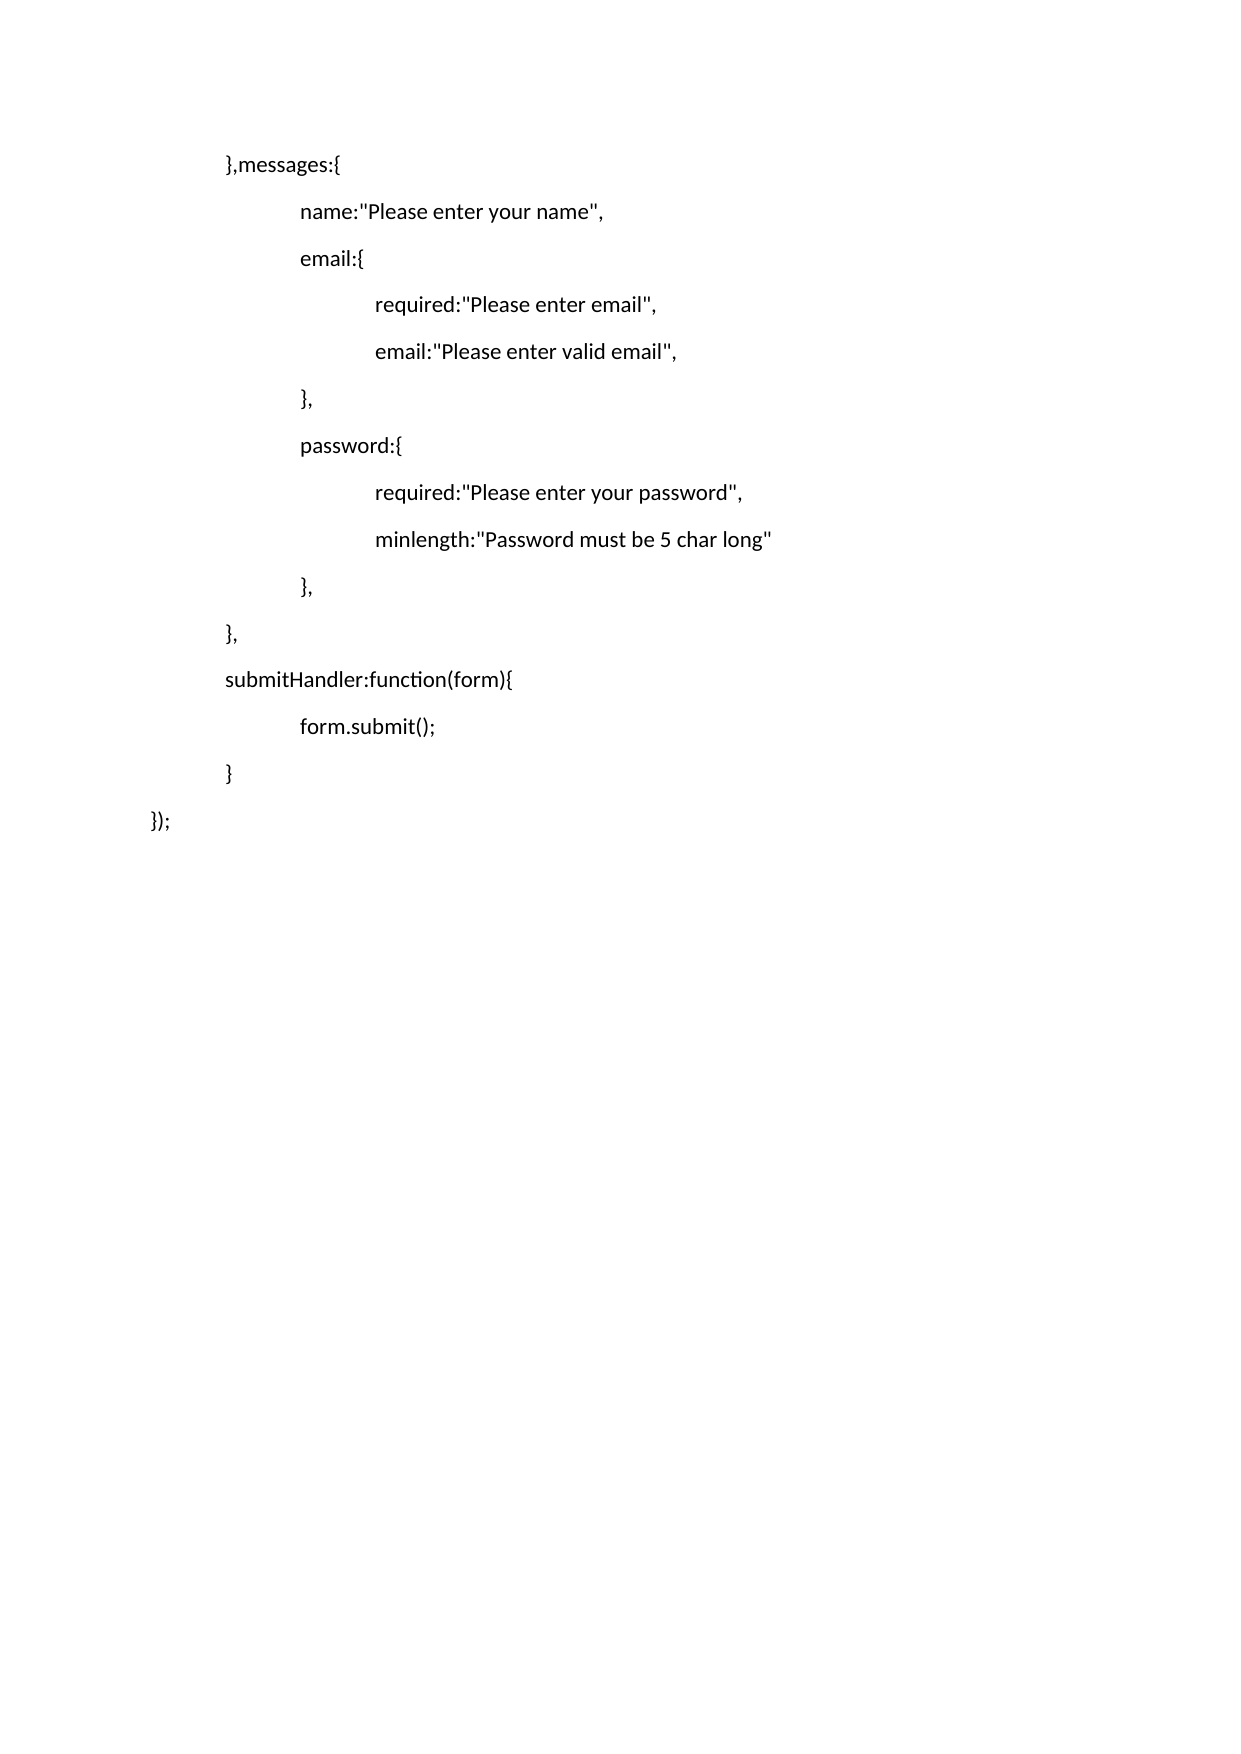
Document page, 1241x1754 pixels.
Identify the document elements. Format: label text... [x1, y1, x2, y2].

text required:"Please enter your password", [150, 478, 1090, 506]
text password:{ [150, 431, 1090, 459]
text }); [150, 806, 1090, 834]
text form.submit(); [150, 712, 1090, 741]
text }, [150, 572, 1090, 600]
text submitHandler:function(form){ [150, 666, 1090, 694]
text } [150, 759, 1090, 787]
text email:{ [150, 244, 1090, 272]
text }, [150, 619, 1090, 647]
text minlength:"Password must be 5 char long" [150, 525, 1090, 553]
text email:"Please enter valid email", [150, 337, 1090, 366]
text }, [150, 384, 1090, 412]
text name:"Please enter your name", [150, 197, 1090, 225]
text },messages:{ [150, 150, 1090, 178]
text required:"Please enter email", [150, 291, 1090, 319]
